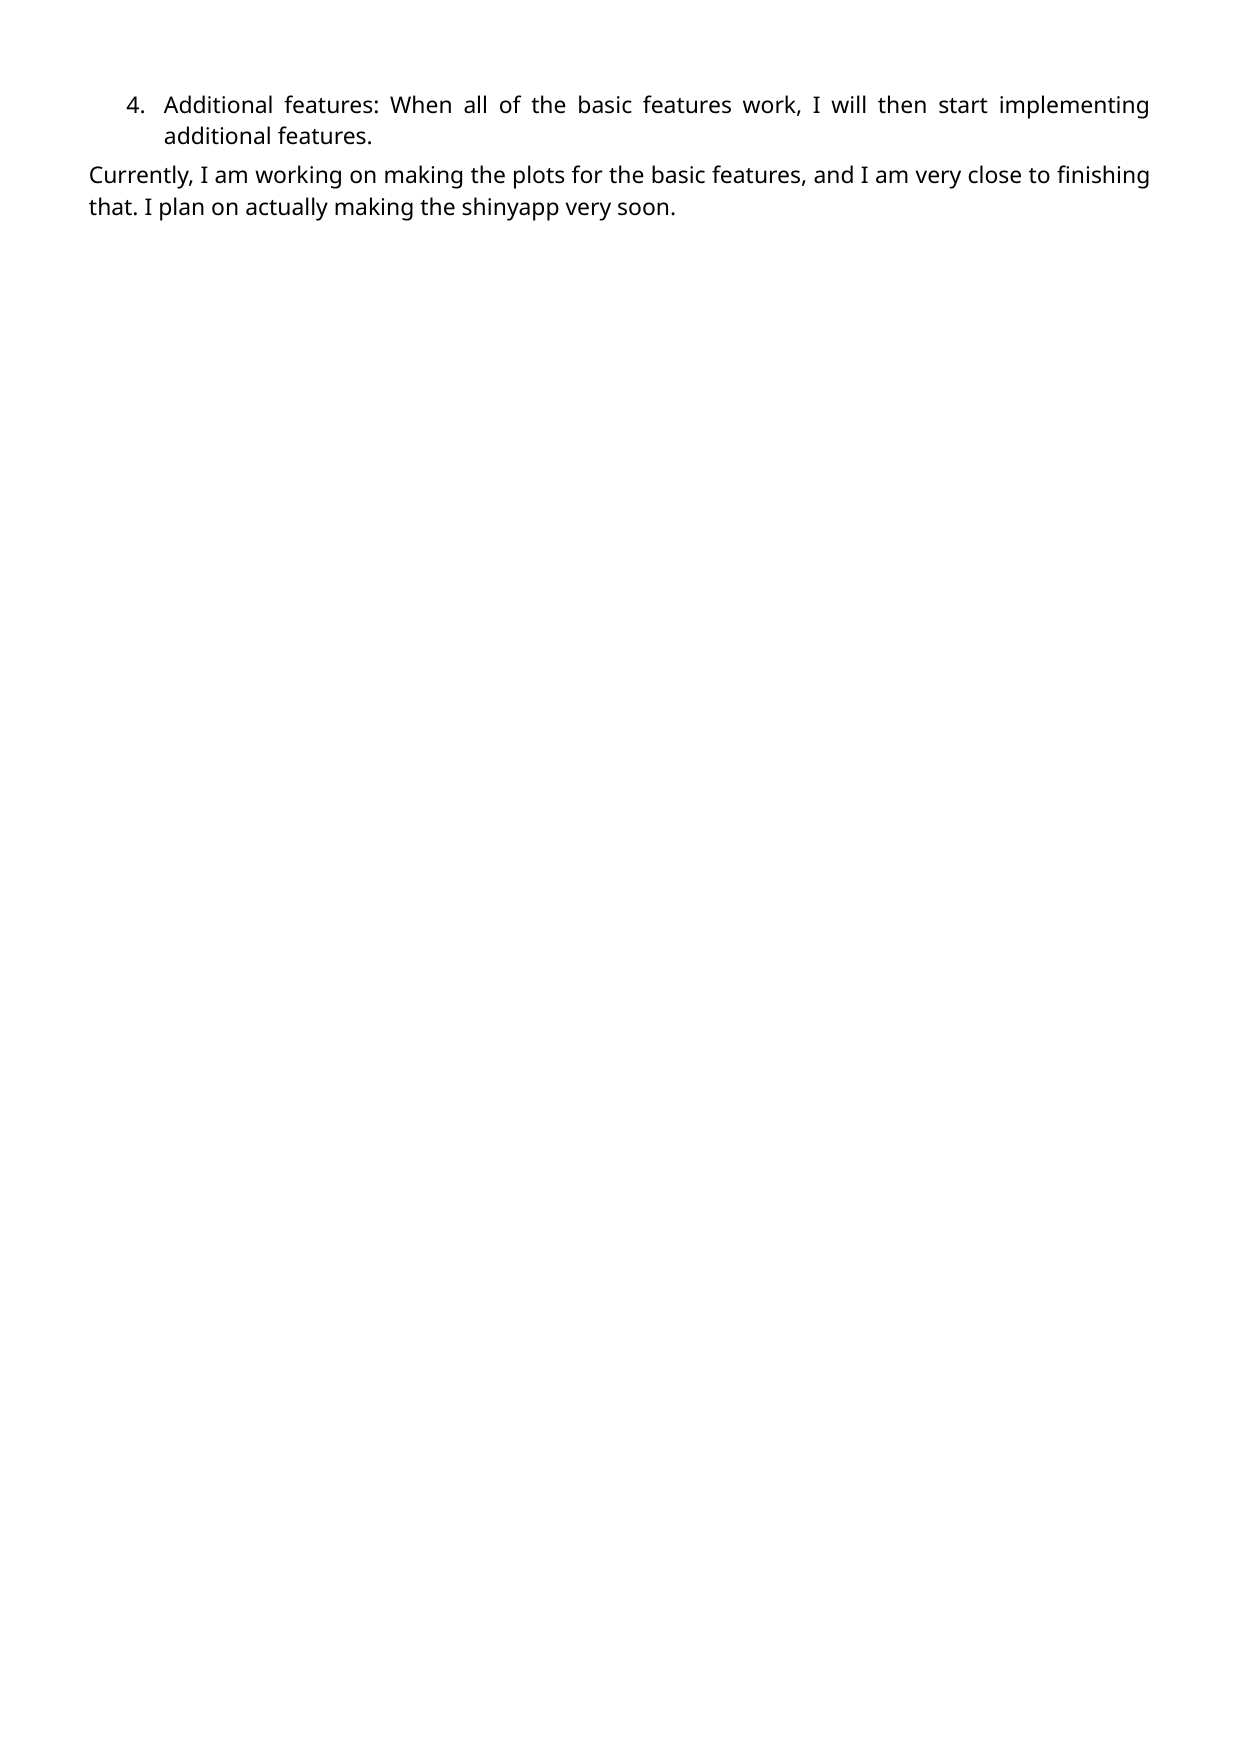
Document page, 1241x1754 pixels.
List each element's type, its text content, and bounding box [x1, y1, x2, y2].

text Currently, I am working on making the plots for the basic features, and I am very close to finishing that. I plan on actually making the shinyapp very soon. [89, 159, 1152, 222]
list Additional features: When all of the basic features work, I will then start implementing additional features. [126, 89, 1152, 151]
